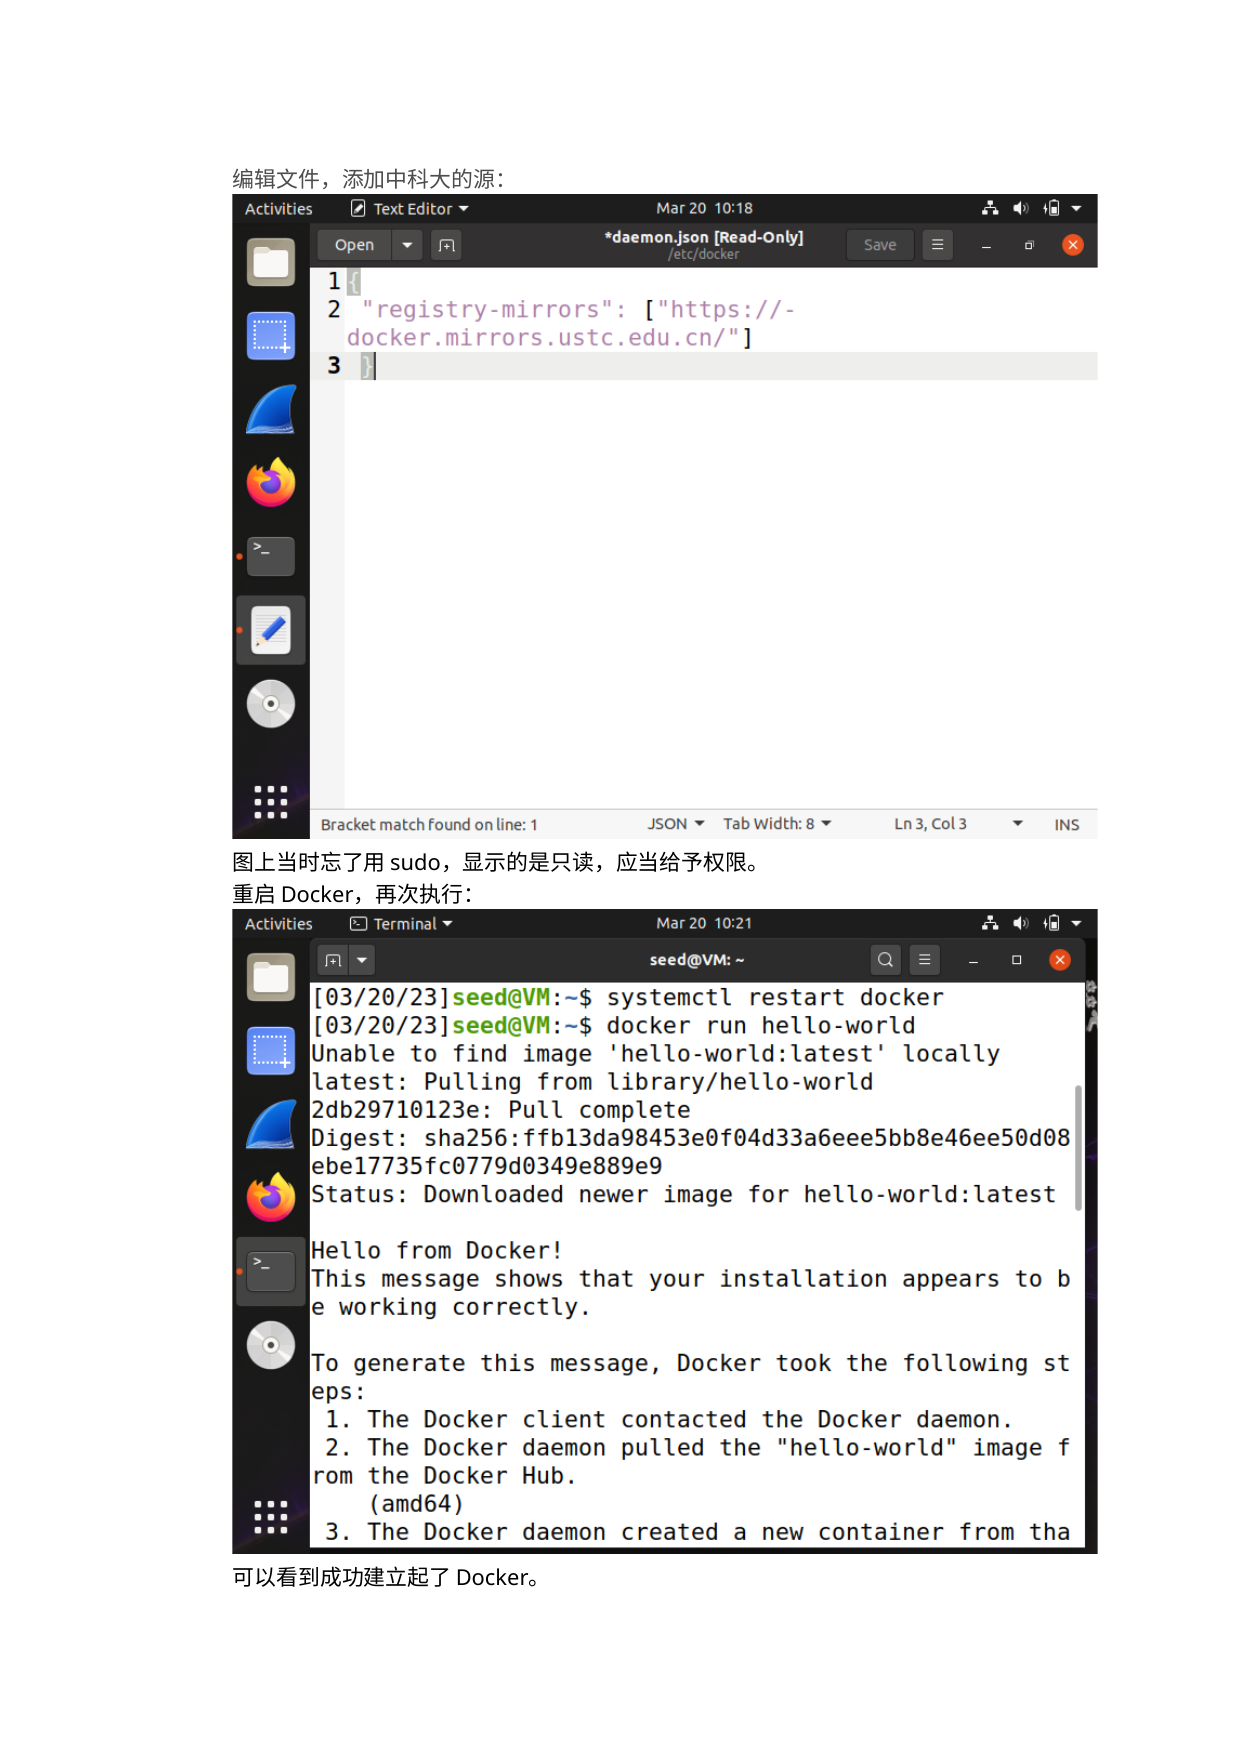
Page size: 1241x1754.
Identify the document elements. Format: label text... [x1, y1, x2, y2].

list 可以看到成功建立起了Docker。 [232, 1559, 1053, 1592]
list 图上当时忘了用sudo，显示的是只读，应当给予权限。 [232, 844, 1053, 877]
picture [232, 909, 1098, 1554]
list 重启Docker，再次执行： [232, 877, 1053, 909]
picture [232, 194, 1098, 839]
list 编辑文件，添加中科大的源： [232, 162, 1053, 194]
